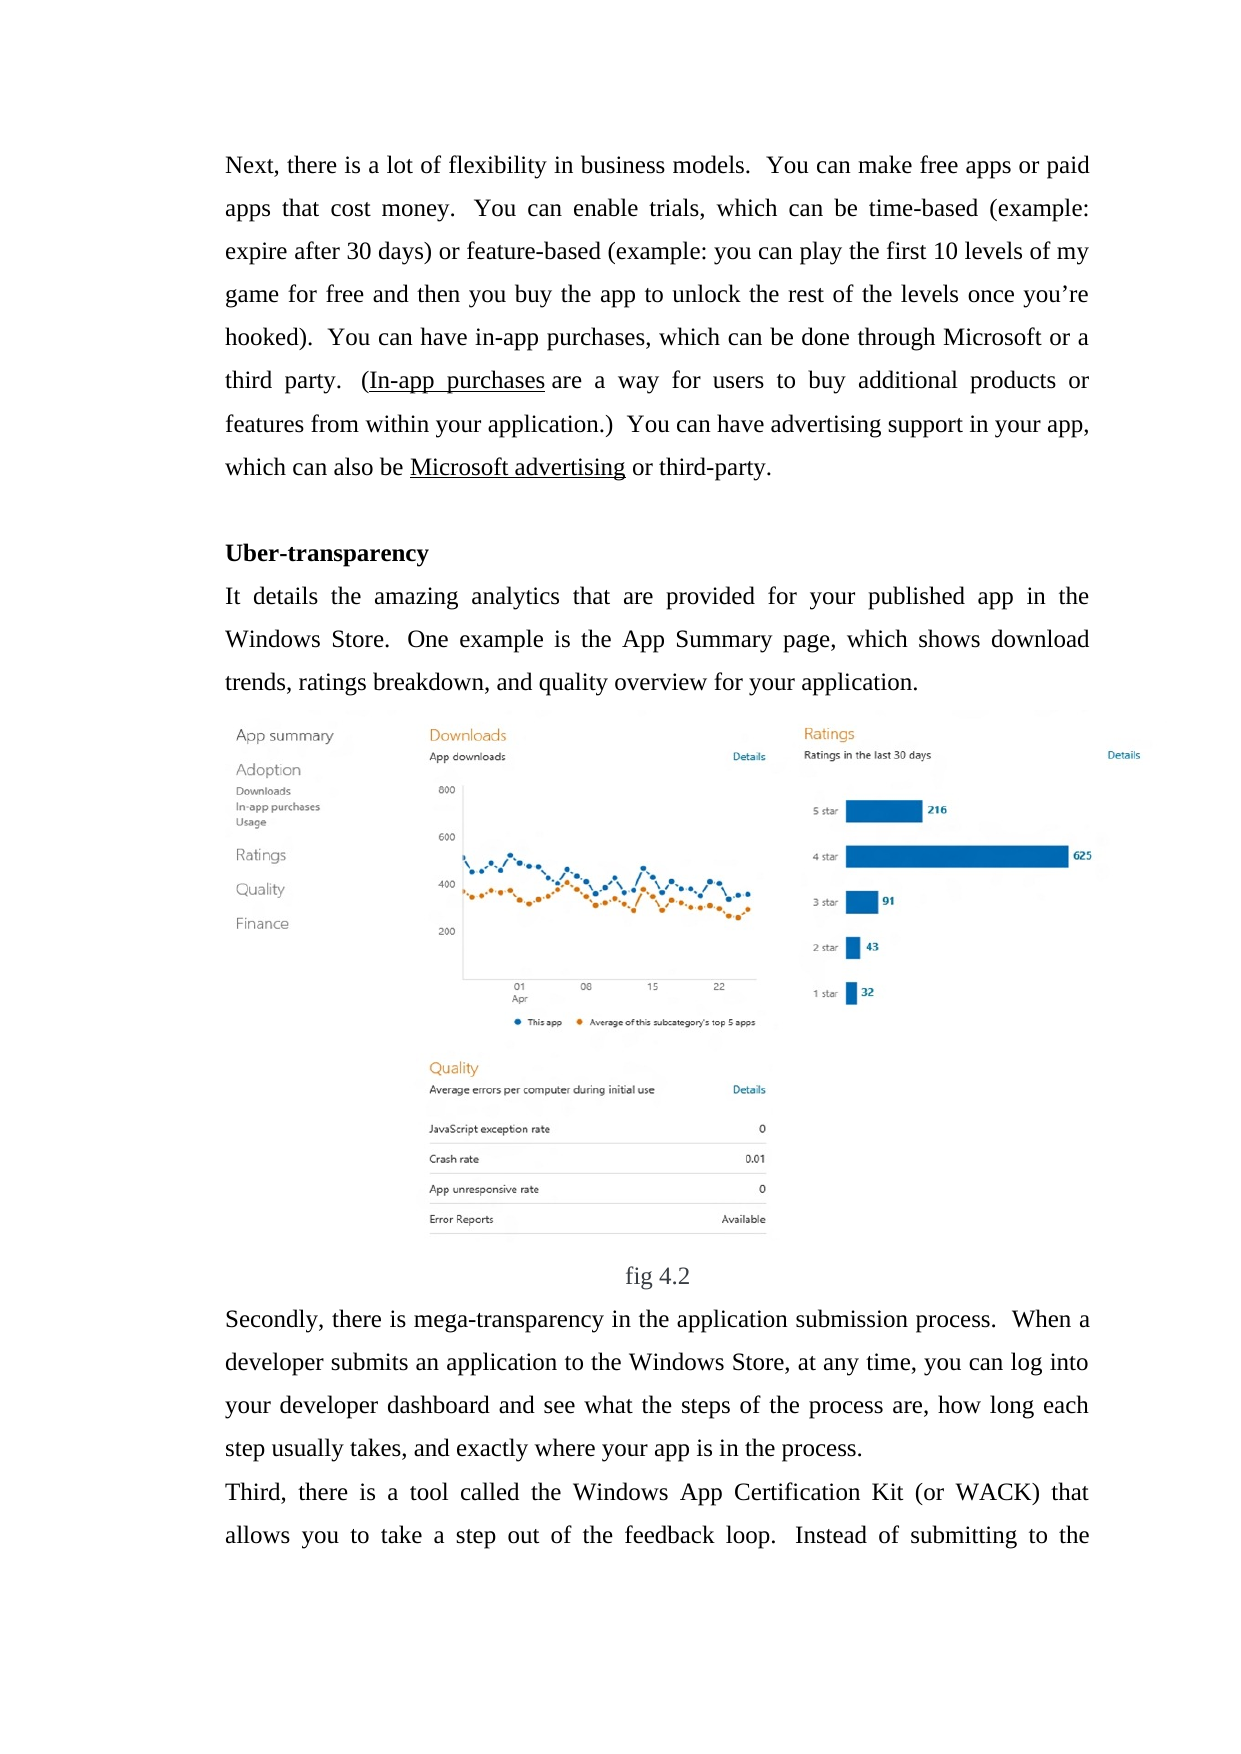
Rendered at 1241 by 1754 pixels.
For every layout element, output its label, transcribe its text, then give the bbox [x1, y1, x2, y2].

text Next, there is a lot of flexibility in business models. You can make free apps or paid apps that cost money. You can enable trials, which can be time-based (example: expire after 30 days) or feature-based (example: you can play the first 10 levels of my game for free and then you buy the app to unlock the rest of the levels once you’re hooked). You can have in-app purchases, which can be done through Microsoft or a third party. (In-app purchases are a way for users to buy additional products or features from within your application.) You can have advertising support in your app, which can also be Microsoft advertising or third-party. [225, 150, 1090, 481]
subtitle Uber-transparency [225, 538, 1090, 567]
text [225, 1477, 1090, 1548]
subtitle It details the amazing analytics that are provided for your published app in the Windows Store. One example is the App Summary page, which shows download trends, ratings breakdown, and quality overview for your application. [225, 581, 1090, 696]
subtitle fig 4.2 [225, 1261, 1090, 1290]
picture [225, 710, 1168, 1245]
text Secondly, there is mega-transparency in the application submission process. When a developer submits an application to the Windows Store, at any time, you can log into your developer dashboard and see what the steps of the process are, how long each step usually takes, and exactly where your app is in the process. [225, 1304, 1090, 1462]
